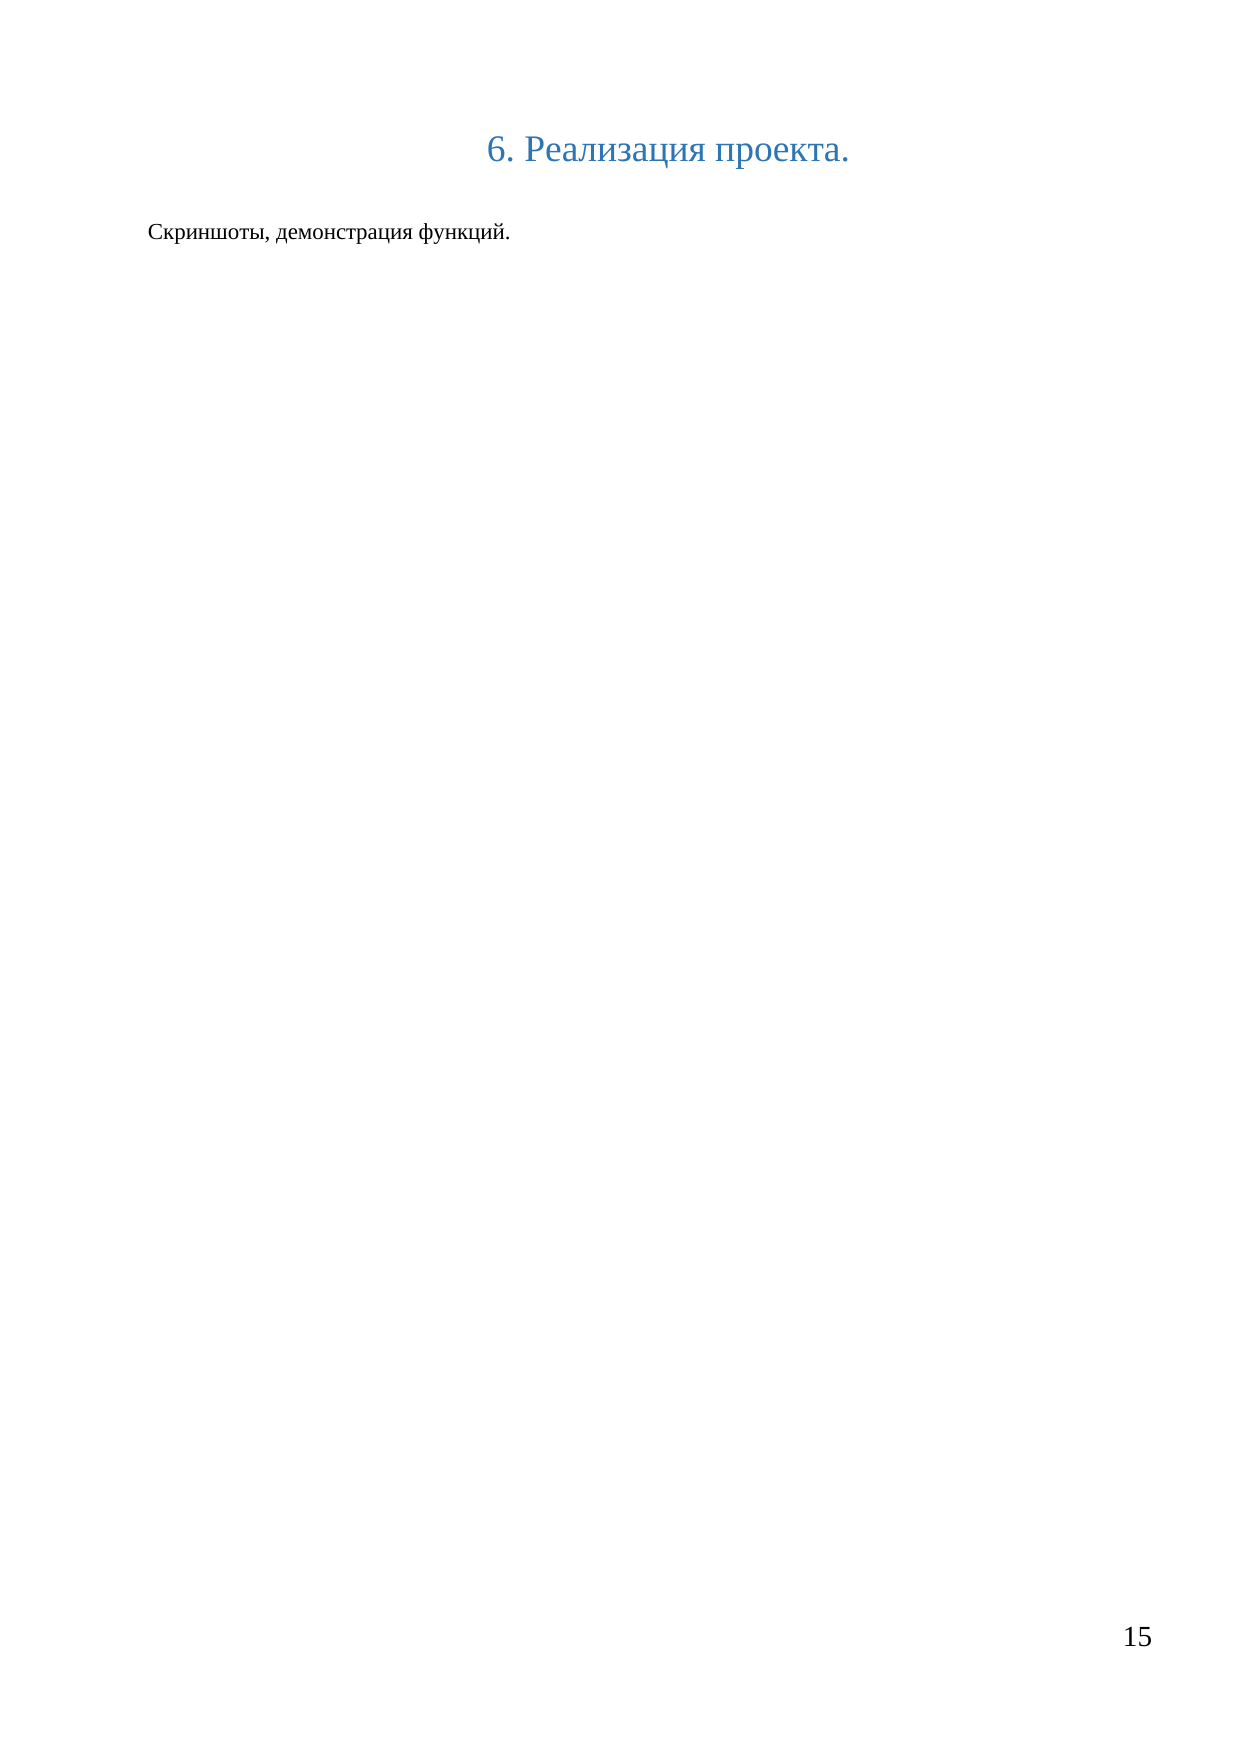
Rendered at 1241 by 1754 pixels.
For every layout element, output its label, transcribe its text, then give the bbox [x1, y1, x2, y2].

subtitle Реализация проекта. [185, 127, 1152, 170]
text Скриншоты, демонстрация функций. [148, 218, 1152, 245]
